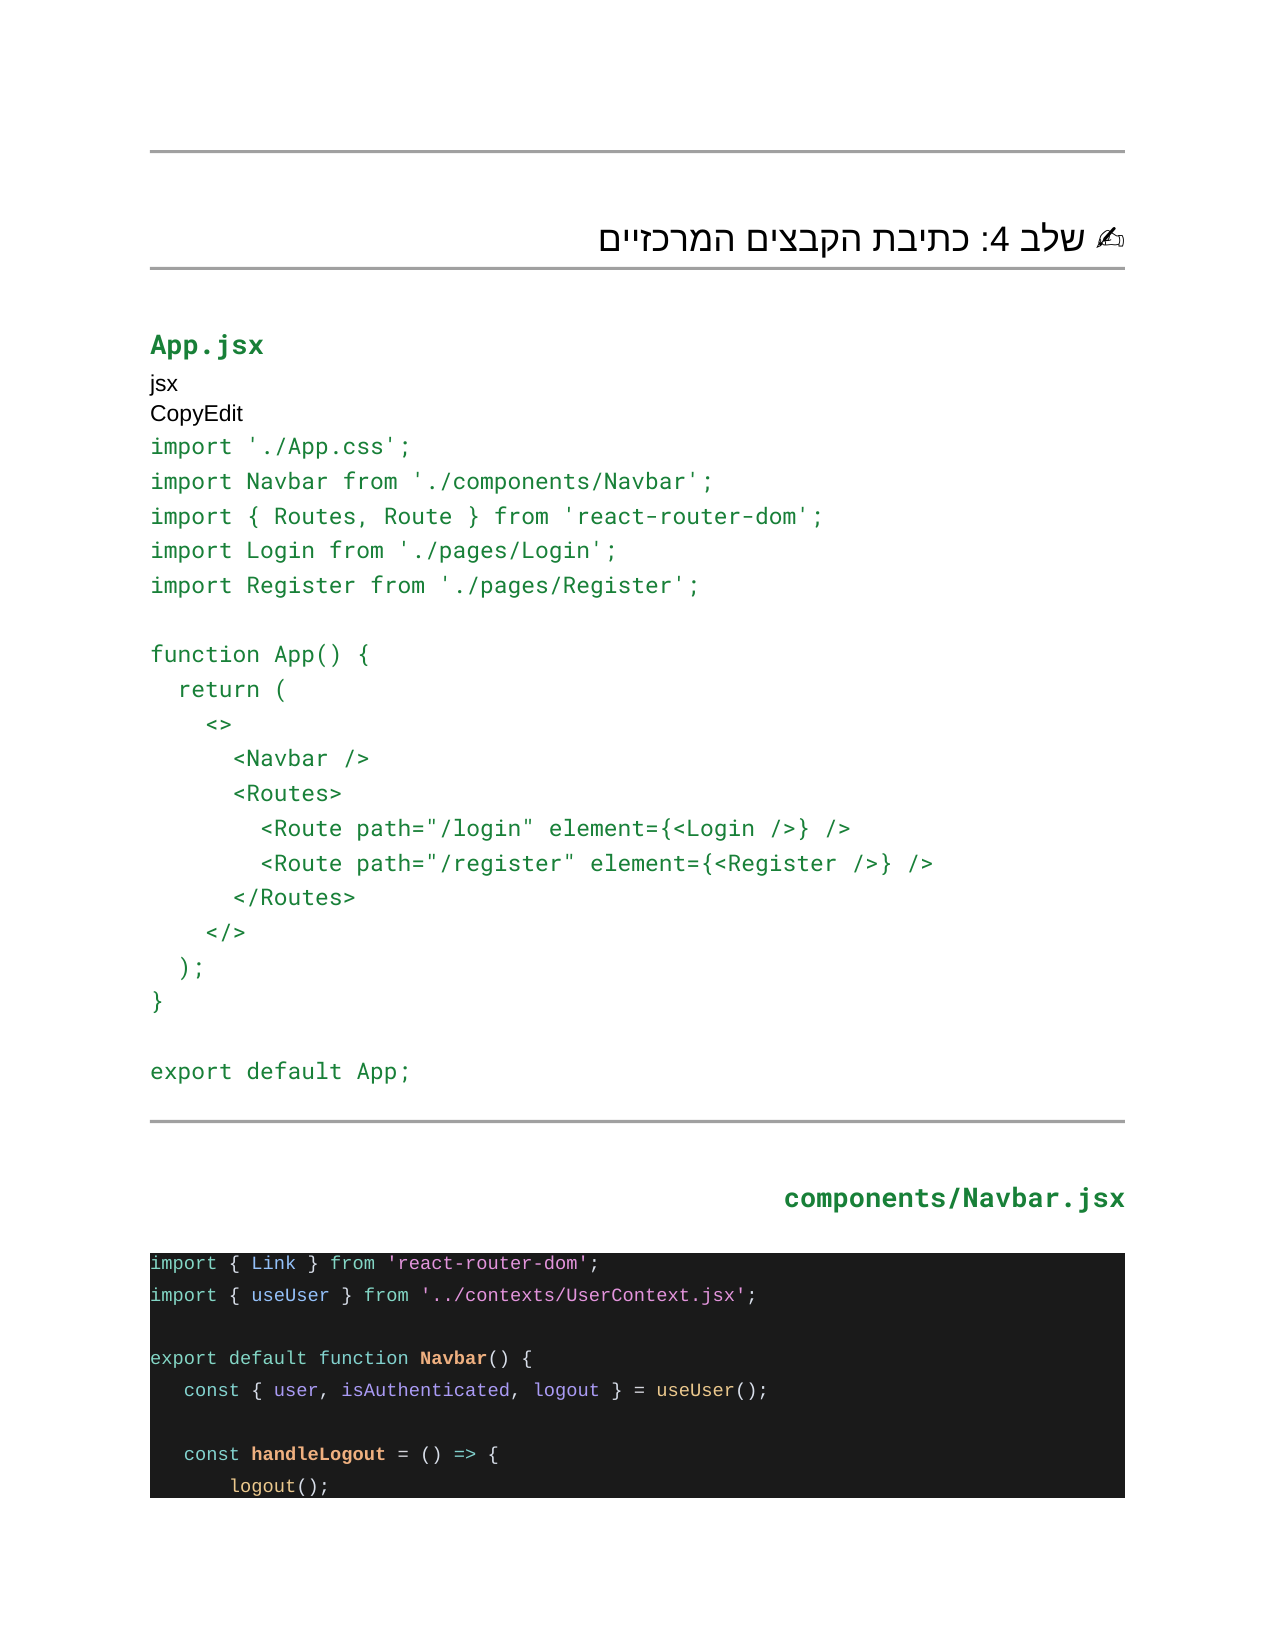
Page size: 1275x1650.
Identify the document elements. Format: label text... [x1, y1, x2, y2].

text import { Routes, Route } from 'react-router-dom'; [150, 500, 1125, 530]
text logout(); [150, 1477, 1125, 1498]
text } [150, 986, 1125, 1016]
text <> [150, 708, 1125, 738]
subtitle App.jsx [150, 326, 1125, 362]
text </> [150, 916, 1125, 946]
text <Routes> [150, 777, 1125, 808]
text export default App; [150, 1055, 1125, 1085]
text export default function Navbar() { [150, 1349, 1125, 1370]
text ); [150, 951, 1125, 981]
text import Register from './pages/Register'; [150, 569, 1125, 599]
text import { Link } from 'react-router-dom'; [150, 1253, 1125, 1275]
text <Route path="/login" element={<Login />} /> [150, 812, 1125, 842]
subtitle components/Navbar.jsx [150, 1179, 1125, 1215]
text import Login from './pages/Login'; [150, 535, 1125, 565]
text </Routes> [150, 882, 1125, 912]
text function App() { [150, 639, 1125, 669]
text <Navbar /> [150, 743, 1125, 773]
subtitle ✍️ שלב 4: כתיבת הקבצים המרכזיים [150, 218, 1125, 258]
text import './App.css'; [150, 431, 1125, 461]
text jsx [150, 370, 1125, 397]
text <Route path="/register" element={<Register />} /> [150, 847, 1125, 877]
text const handleLogout = () => { [150, 1445, 1125, 1466]
text return ( [150, 673, 1125, 704]
text CopyEdit [150, 400, 1125, 427]
text import Navbar from './components/Navbar'; [150, 465, 1125, 496]
text const { user, isAuthenticated, logout } = useUser(); [150, 1381, 1125, 1402]
text import { useUser } from '../contexts/UserContext.jsx'; [150, 1285, 1125, 1307]
